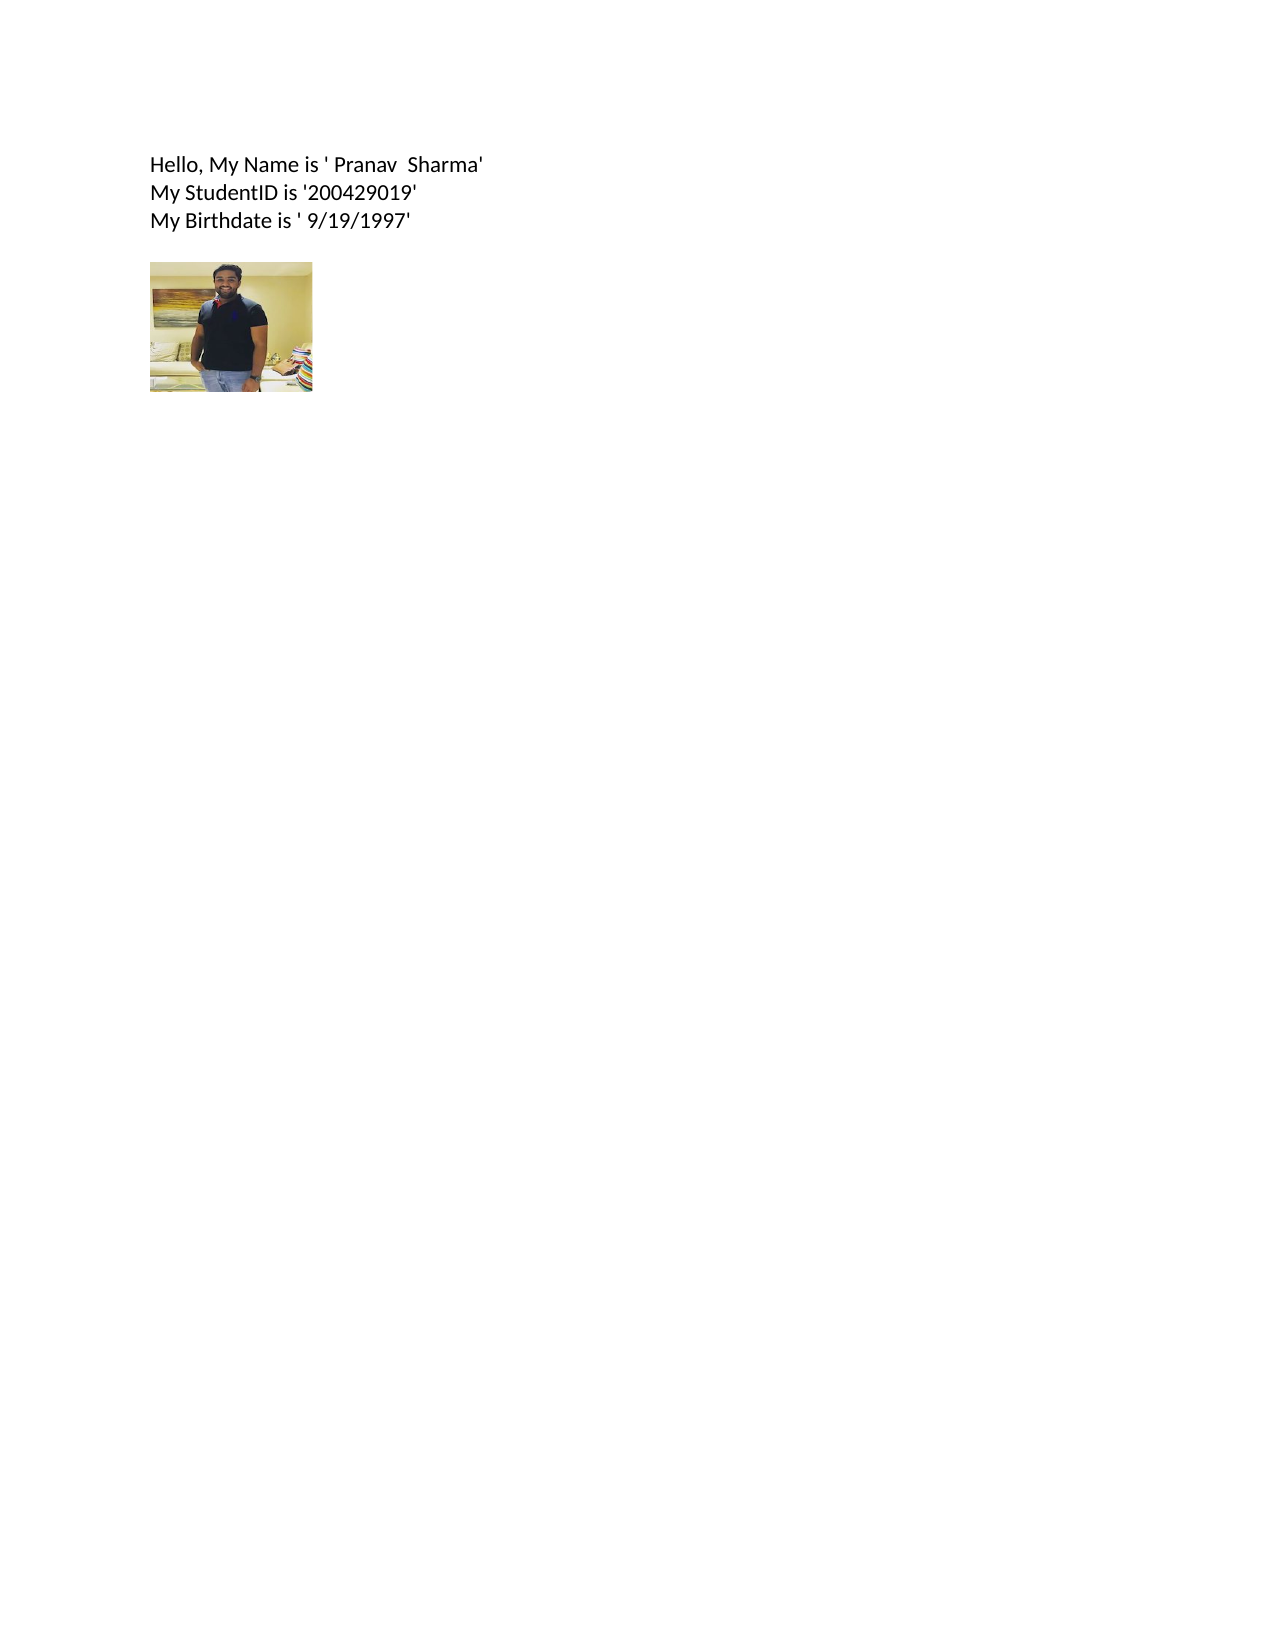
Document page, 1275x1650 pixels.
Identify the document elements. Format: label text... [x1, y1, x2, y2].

text Hello, My Name is ' Chris Dyck' My StudentID is '20033515' My Birthdate is ' 11/29/1971' Hello, My Name is ' Junseob Noh' My StudentID is '200423859' My Birthdate is ' 11/14/1977' Hello, My Name is ' Sathish Parthasarathi' My StudentID is '200425031' My Birthdate is ' 11/14/1990' Hello, My Name is ' Sukanya Chulliparambil Mohanan' My StudentID is '200425170' My Birthdate is ' 11/19/1991' Hello, My Name is ' MaryPravalika Jaddu' My StudentID is '200425198' My Birthdate is ' 7/20/1996' Hello, My Name is ' Mostafizur Rahman' My StudentID is '200427977' My Birthdate is ' 7/11/1994' Hello, My Name is ' Ankita Singh' My StudentID is '200425898' My Birthdate is ' 7/10/1998' Hello, My Name is ' Prakash Gurung' My StudentID is '200427531' My Birthdate is ' 1/1/0001' Hello, My Name is ' Mostafizur Rahman' My StudentID is '200427977' My Birthdate is ' 7/11/1994' Hello, My Name is ' Priyanka Garg' My StudentID is '200429013' My Birthdate is ' 12/9/1993' Hello, My Name is ' Pranav Sharma' My StudentID is '200429019' My Birthdate is ' 9/19/1997' Hello, My Name is ' Pranav Sharma' My StudentID is '200429019' My Birthdate is ' 9/19/1997' Hello, My Name is ' Kavya Arora' My StudentID is '200429439' My Birthdate is ' 9/8/1994' Hello, My Name is ' Aditya Pidikiti' My StudentID is '200429757' My Birthdate is ' 6/4/1997' Hello, My Name is ' Prajwal Acharya' My StudentID is '200430858' My Birthdate is ' 12/5/1994' Hello, My Name is ' Preet Shah' My StudentID is '200439773' My Birthdate is ' 10/4/1998' Hello, My Name is ' Bruno Simoes' My StudentID is '200439932' My Birthdate is ' 7/5/1976' Hello, My Name is ' Tugrul Goktas' My StudentID is '200443399' My Birthdate is ' 10/8/1995' Hello, My Name is ' Prajwal Katuwal' My StudentID is '200445913' My Birthdate is ' 7/16/1993' Hello, My Name is ' Pavel Sazonov' My StudentID is '200446535' My Birthdate is ' 3/20/1988' Hello, My Name is ' swarnim sharma' My StudentID is '2200447714' My Birthdate is ' 1/5/2020' Hello, My Name is ' Tugrul Goktas' My StudentID is '200443399' My Birthdate is ' 10/8/1995' Hello, My Name is ' Jay Kalal' My StudentID is '200447184' My Birthdate is ' 1/27/1998' Hello, My Name is ' HemaAbhinandu Kotha' My StudentID is '200447197' My Birthdate is ' 4/15/1997' Hello, My Name is ' AkhilDas PradeepKumar' My StudentID is '200447261' My Birthdate is ' 7/4/1993' Hello, My Name is ' Swathi Palavalli' My StudentID is '200447330' My Birthdate is ' 4/5/1992' Hello, My Name is ' KavirajSingh Jon' My StudentID is '200447599' My Birthdate is ' 9/22/1994' Hello, My Name is ' Althaf Edathara' My StudentID is '200447744' My Birthdate is ' 5/10/1993' Hello, My Name is ' Nipin Dasani' My StudentID is '200447887' My Birthdate is ' 1/29/1998' Hello, My Name is ' Avi Saini' My StudentID is '200448226' My Birthdate is ' 1/3/1997' Hello, My Name is ' Kashish Jhaveri' My StudentID is '200448232' My Birthdate is ' 12/26/1996' Hello, My Name is ' Robert Routledge' My StudentID is '200449068' My Birthdate is ' 5/20/1980' Hello, My Name is ' Sahiba Sachdeva' My StudentID is '200449112' My Birthdate is ' 8/23/1994' Hello, My Name is ' Sofiya Raju' My StudentID is '200449872' My Birthdate is ' 9/22/1993' Hello, My Name is ' Sony Varghese' My StudentID is '200450261' My Birthdate is ' 4/15/1994' Hello, My Name is ' Krishnapriya Sarojam' My StudentID is '200450333' My Birthdate is ' 12/31/1992' Hello, My Name is ' SargunSingh Walia' My StudentID is '200450515' My Birthdate is ' 7/18/1994' Hello, My Name is ' Nikhil Patel' My StudentID is '200450550' My Birthdate is ' 11/30/1997' Hello, My Name is ' Dayal Vijayan' My StudentID is '200450624' My Birthdate is ' 2/25/1998' Hello, My Name is ' Gurminder Singh' My StudentID is '200450635' My Birthdate is ' 2/9/1997' Hello, My Name is ' Vrunda Patel' My StudentID is '200450730' My Birthdate is ' 5/26/1998' Hello, My Name is ' Vrushabh Patel' My StudentID is '200451605' My Birthdate is ' 6/15/1996' [150, 150, 1125, 416]
